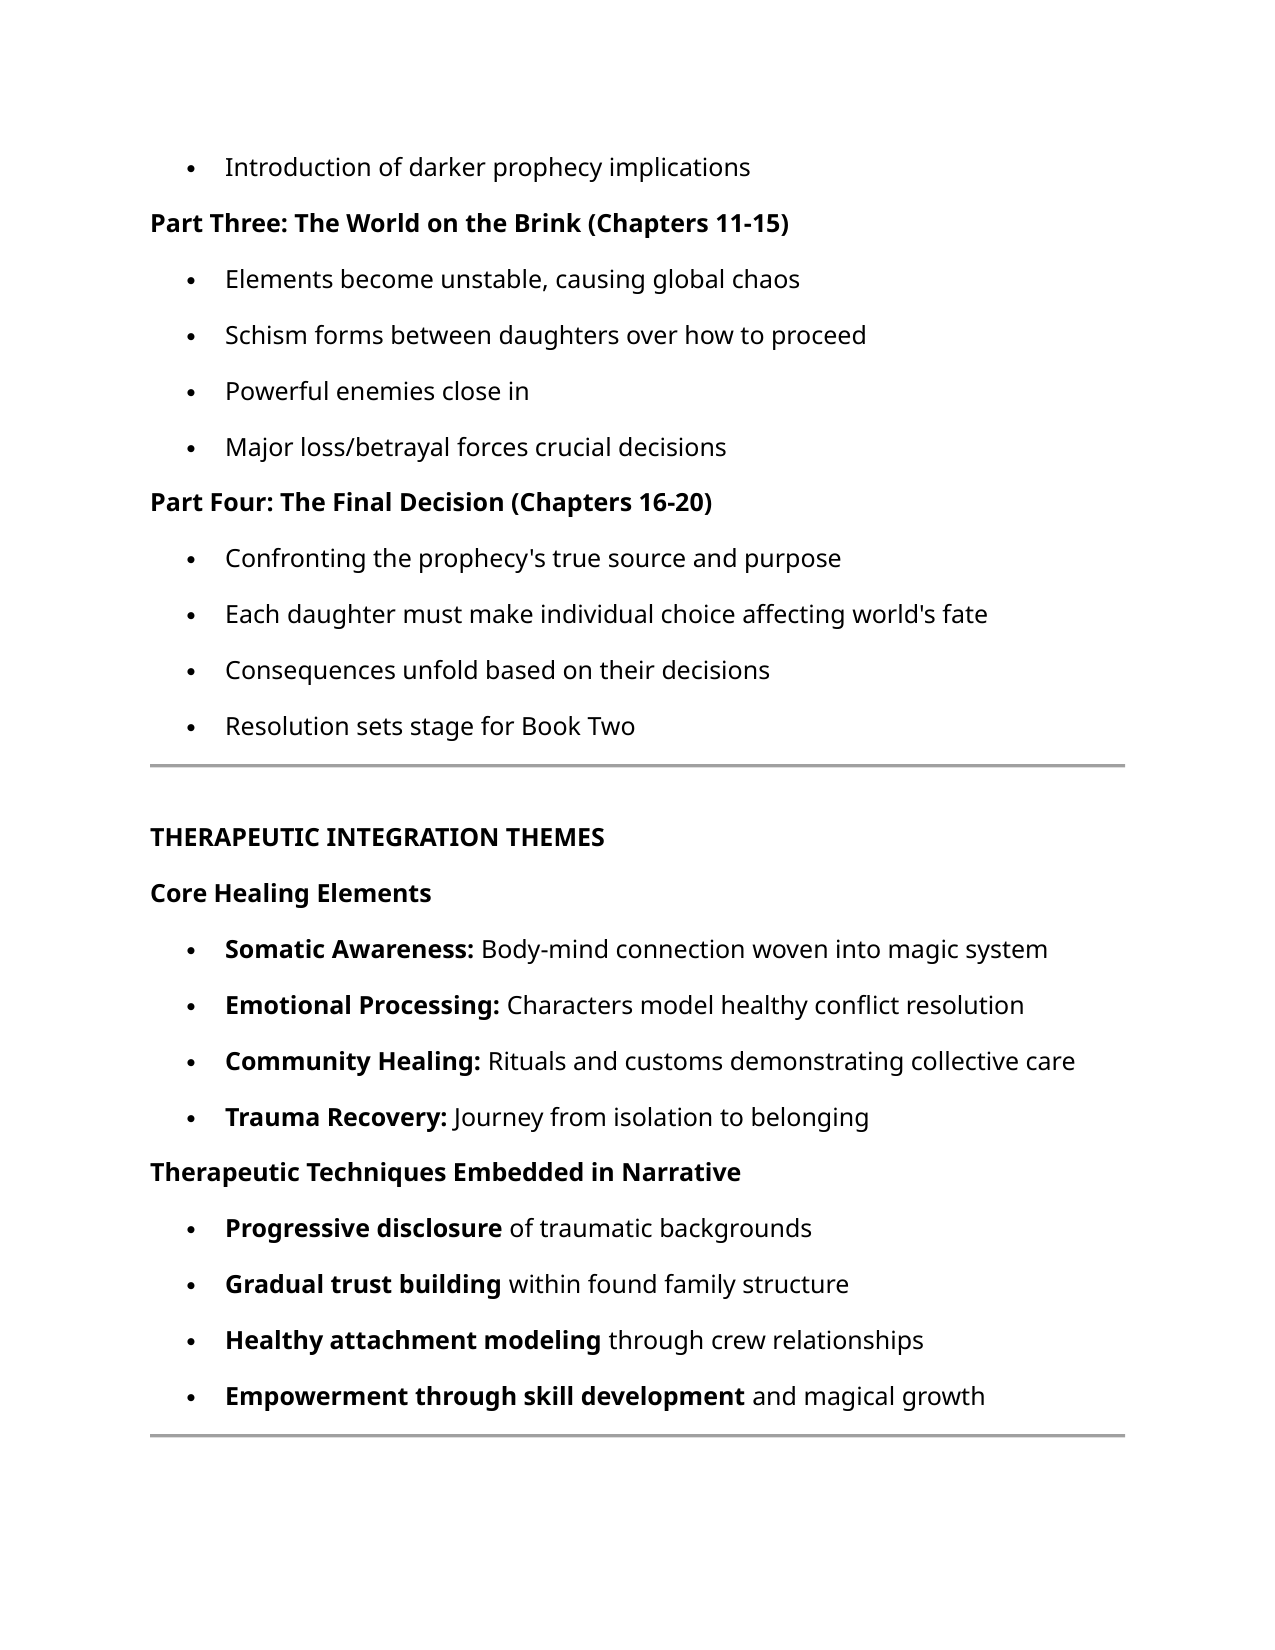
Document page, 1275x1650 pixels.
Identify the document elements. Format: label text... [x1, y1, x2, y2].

list Progressive disclosure of traumatic backgrounds [187, 1211, 1125, 1245]
list Community Healing: Rituals and customs demonstrating collective care [187, 1043, 1125, 1077]
list Empowerment through skill development and magical growth [187, 1378, 1125, 1412]
list Schism forms between daughters over how to proceed [187, 317, 1125, 352]
text Therapeutic Techniques Embedded in Narrative [150, 1155, 1125, 1189]
list Each daughter must make individual choice affecting world's fate [187, 597, 1125, 631]
text THERAPEUTIC INTEGRATION THEMES [150, 820, 1125, 854]
list Gradual trust building within found family structure [187, 1267, 1125, 1301]
list Resolution sets stage for Book Two [187, 708, 1125, 742]
list Introduction of darker prophecy implications [187, 150, 1125, 184]
list Healthy attachment modeling through crew relationships [187, 1322, 1125, 1357]
list Consequences unfold based on their decisions [187, 652, 1125, 687]
text Part Four: The Final Decision (Chapters 16-20) [150, 485, 1125, 519]
list Somatic Awareness: Body-mind connection woven into magic system [187, 932, 1125, 966]
list Major loss/betrayal forces crucial decisions [187, 429, 1125, 463]
list Elements become unstable, causing global chaos [187, 262, 1125, 296]
text Core Healing Elements [150, 876, 1125, 910]
list Emotional Processing: Characters model healthy conflict resolution [187, 987, 1125, 1022]
list Trauma Recovery: Journey from isolation to belonging [187, 1099, 1125, 1133]
list Confronting the prophecy's true source and purpose [187, 541, 1125, 575]
text Part Three: The World on the Brink (Chapters 11-15) [150, 206, 1125, 240]
list Powerful enemies close in [187, 373, 1125, 407]
